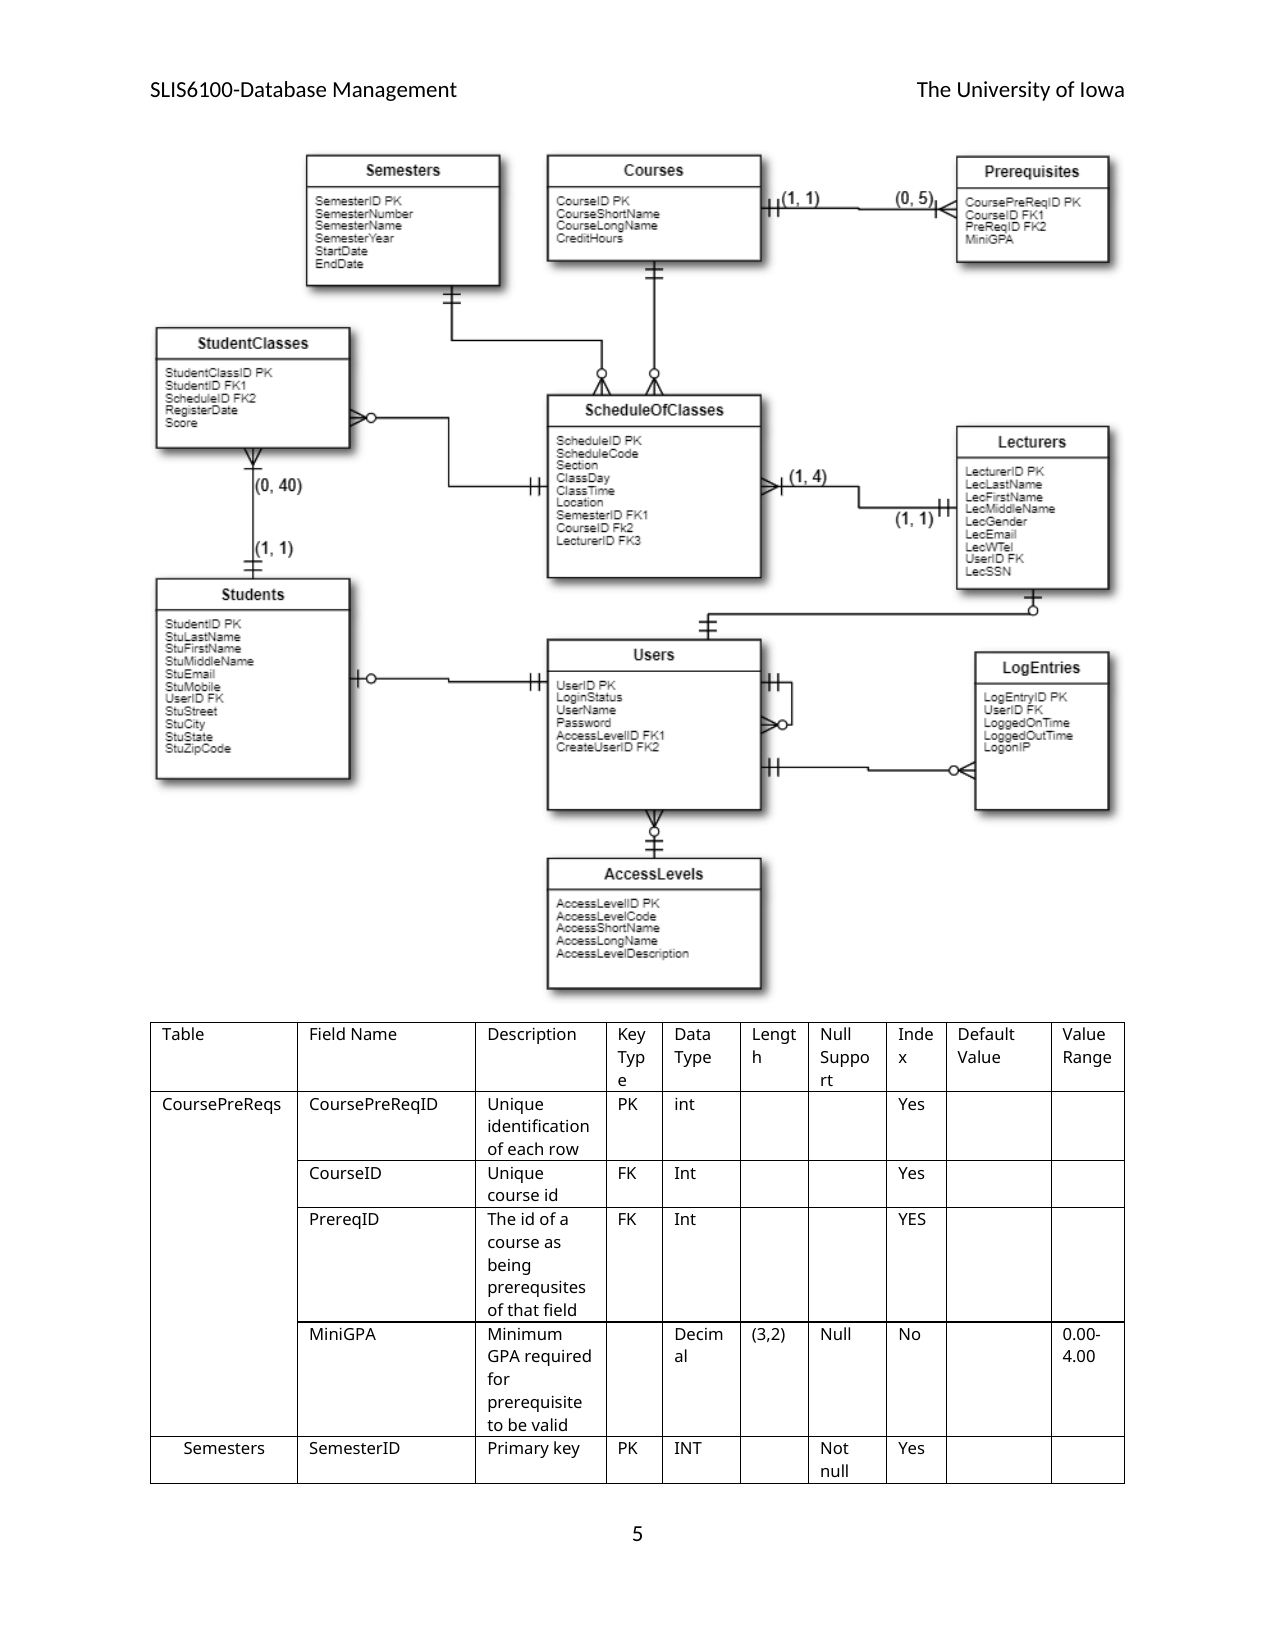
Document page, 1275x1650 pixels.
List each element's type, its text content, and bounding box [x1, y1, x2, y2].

table_cell [809, 1092, 886, 1160]
table_cell Int [663, 1208, 740, 1321]
table_cell [947, 1161, 1051, 1207]
table_cell [1052, 1161, 1124, 1207]
table_cell The id of a course as being prerequsites of that field [476, 1208, 606, 1321]
table_cell (3,2) [741, 1323, 808, 1436]
picture [150, 150, 1124, 1004]
table_header Default Value [947, 1023, 1051, 1091]
table_cell [809, 1161, 886, 1207]
table_cell Int [663, 1161, 740, 1207]
table_cell [741, 1161, 808, 1207]
table_cell Unique course id [476, 1161, 606, 1207]
table_header Table [151, 1023, 297, 1091]
table_cell Decimal [663, 1323, 740, 1436]
table_header Field Name [298, 1023, 475, 1091]
table_cell MiniGPA [298, 1323, 475, 1436]
table_cell [947, 1092, 1051, 1160]
table_header Length [741, 1023, 808, 1091]
table_cell Yes [887, 1161, 946, 1207]
table_header Data Type [663, 1023, 740, 1091]
table_cell 0.00-4.00 [1052, 1323, 1124, 1436]
table_cell [947, 1437, 1051, 1482]
table_cell [809, 1208, 886, 1321]
table_cell Unique identification of each row [476, 1092, 606, 1160]
table_cell FK [607, 1208, 662, 1321]
table_cell [741, 1437, 808, 1482]
table_cell int [663, 1092, 740, 1160]
table_cell [947, 1323, 1051, 1436]
table_cell Yes [887, 1437, 946, 1482]
table_cell SemesterID [298, 1437, 475, 1482]
table_cell [1052, 1208, 1124, 1321]
table_cell PK [607, 1437, 662, 1482]
table_cell CoursePreReqID [298, 1092, 475, 1160]
table_header Key Type [607, 1023, 662, 1091]
table_cell CoursePreReqs [151, 1092, 297, 1436]
table_cell [1052, 1092, 1124, 1160]
table_cell Not null [809, 1437, 886, 1482]
table_cell PK [607, 1092, 662, 1160]
table_cell CourseID [298, 1161, 475, 1207]
table_cell [947, 1208, 1051, 1321]
table_cell Semesters [151, 1437, 297, 1482]
table_cell Minimum GPA required for prerequisite to be valid [476, 1323, 606, 1436]
table_header Value Range [1052, 1023, 1124, 1091]
table_cell INT [663, 1437, 740, 1482]
table_header Null Support [809, 1023, 886, 1091]
table_cell YES [887, 1208, 946, 1321]
table_cell Primary key [476, 1437, 606, 1482]
table_cell No [887, 1323, 946, 1436]
table_cell [741, 1092, 808, 1160]
table_header Index [887, 1023, 946, 1091]
table_cell PrereqID [298, 1208, 475, 1321]
table_header Description [476, 1023, 606, 1091]
table_cell Null [809, 1323, 886, 1436]
table_cell [1052, 1437, 1124, 1482]
table_cell FK [607, 1161, 662, 1207]
table_cell [607, 1323, 662, 1436]
table_cell Yes [887, 1092, 946, 1160]
table_cell [741, 1208, 808, 1321]
